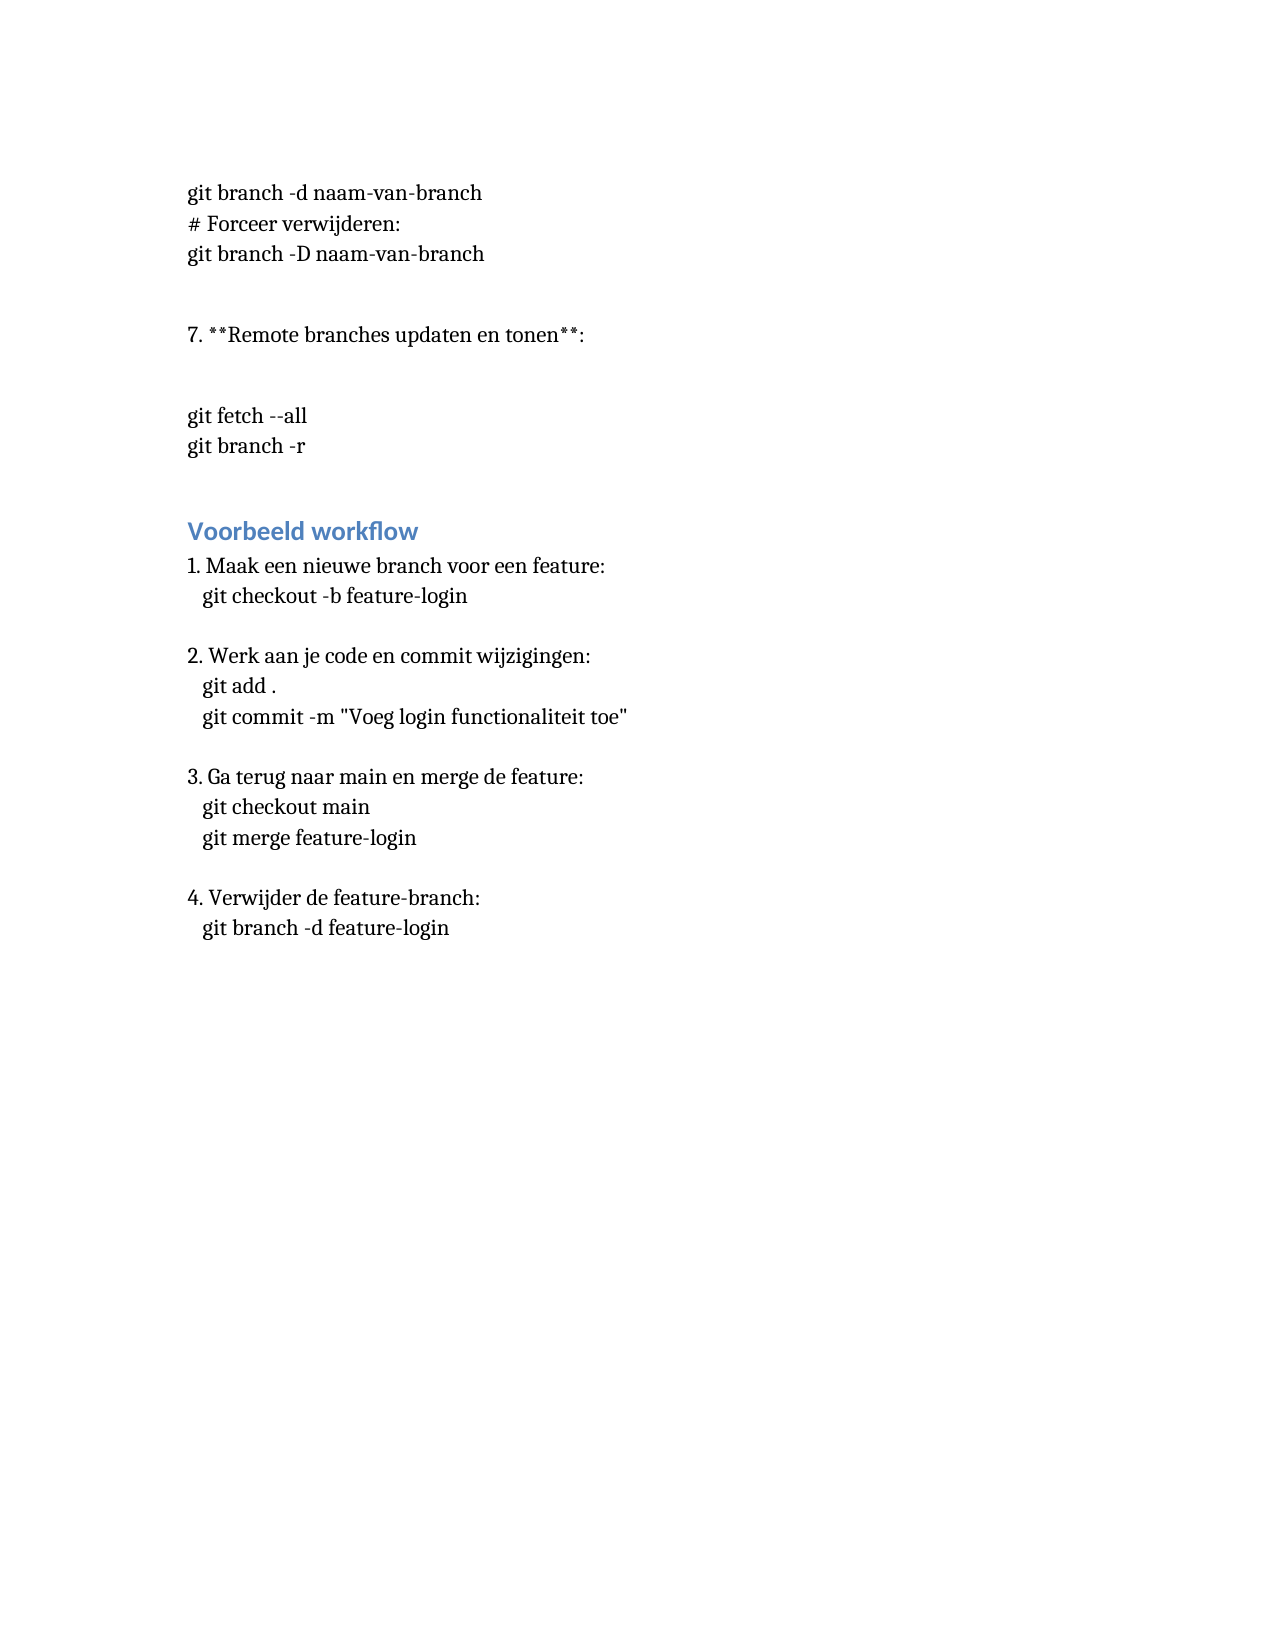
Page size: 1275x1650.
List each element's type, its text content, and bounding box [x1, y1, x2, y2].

text 1. Maak een nieuwe branch voor een feature: git checkout -b feature-login 2. Werk aan je code en commit wijzigingen: git add . git commit -m "Voeg login functionaliteit toe" 3. Ga terug naar main en merge de feature: git checkout main git merge feature-login 4. Verwijder de feature-branch: git branch -d feature-login [187, 552, 1087, 941]
text git branch -d naam-van-branch # Forceer verwijderen: git branch -D naam-van-branch [187, 150, 1087, 297]
text 7. **Remote branches updaten en tonen**: [187, 322, 1087, 348]
text git fetch --all git branch -r [187, 373, 1087, 490]
subtitle Voorbeeld workflow [187, 514, 1087, 548]
